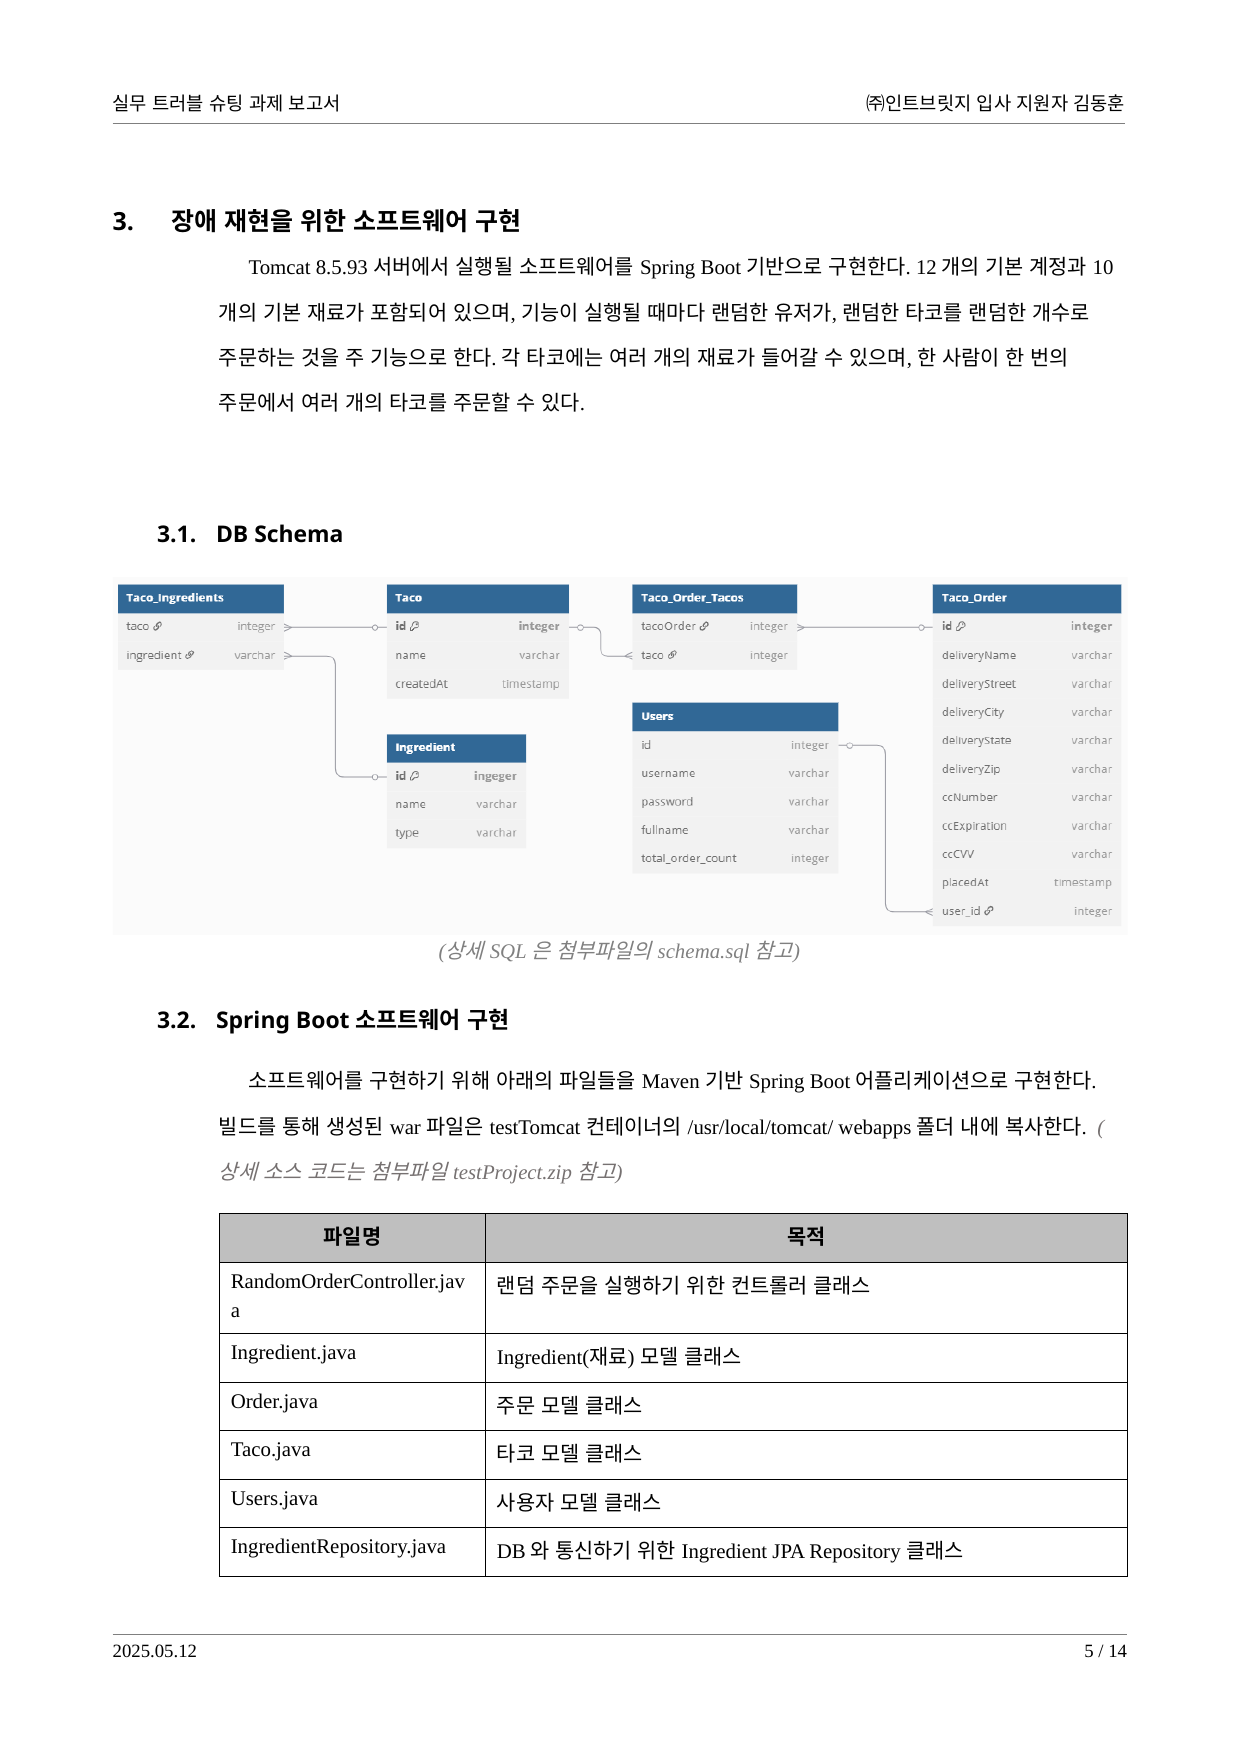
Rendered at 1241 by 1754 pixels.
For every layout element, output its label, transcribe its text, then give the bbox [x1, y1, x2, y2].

text Tomcat 8.5.93 서버에서 실행될 소프트웨어를 Spring Boot 기반으로 구현한다. 12개의 기본 계정과 10개의 기본 재료가 포함되어 있으며, 기능이 실행될 때마다 랜덤한 유저가, 랜덤한 타코를 랜덤한 개수로 주문하는 것을 주 기능으로 한다. 각 타코에는 여러 개의 재료가 들어갈 수 있으며, 한 사람이 한 번의 주문에서 여러 개의 타코를 주문할 수 있다. [219, 251, 1128, 417]
table_cell 타코 모델 클래스 [486, 1431, 1127, 1479]
table_cell 랜덤 주문을 실행하기 위한 컨트롤러 클래스 [486, 1263, 1127, 1333]
picture [112, 577, 1128, 935]
subtitle 장애 재현을 위한 소프트웨어 구현 [112, 202, 1128, 238]
table_cell Order.java [220, 1383, 485, 1430]
text 소프트웨어를 구현하기 위해 아래의 파일들을 Maven 기반 Spring Boot 어플리케이션으로 구현한다. 빌드를 통해 생성된 war 파일은 testTomcat 컨테이너의 /usr/local/tomcat/ webapps 폴더 내에 복사한다. (상세 소스 코드는 첨부파일 testProject.zip 참고) [219, 1065, 1128, 1186]
table_cell Users.java [220, 1480, 485, 1527]
table_cell DB와 통신하기 위한 Ingredient JPA Repository 클래스 [486, 1528, 1127, 1576]
table_cell RandomOrderController.java [220, 1263, 485, 1333]
table_cell IngredientRepository.java [220, 1528, 485, 1576]
table_cell Ingredient.java [220, 1334, 485, 1382]
subtitle DB Schema [157, 518, 1128, 549]
table_cell Ingredient(재료) 모델 클래스 [486, 1334, 1127, 1382]
text (상세 SQL은 첨부파일의 schema.sql 참고) [112, 935, 1128, 965]
table_header 파일명 [220, 1214, 485, 1262]
subtitle Spring Boot 소프트웨어 구현 [157, 1002, 1128, 1036]
table_cell 주문 모델 클래스 [486, 1383, 1127, 1430]
table_cell Taco.java [220, 1431, 485, 1479]
table_header 목적 [486, 1214, 1127, 1262]
table_cell 사용자 모델 클래스 [486, 1480, 1127, 1527]
